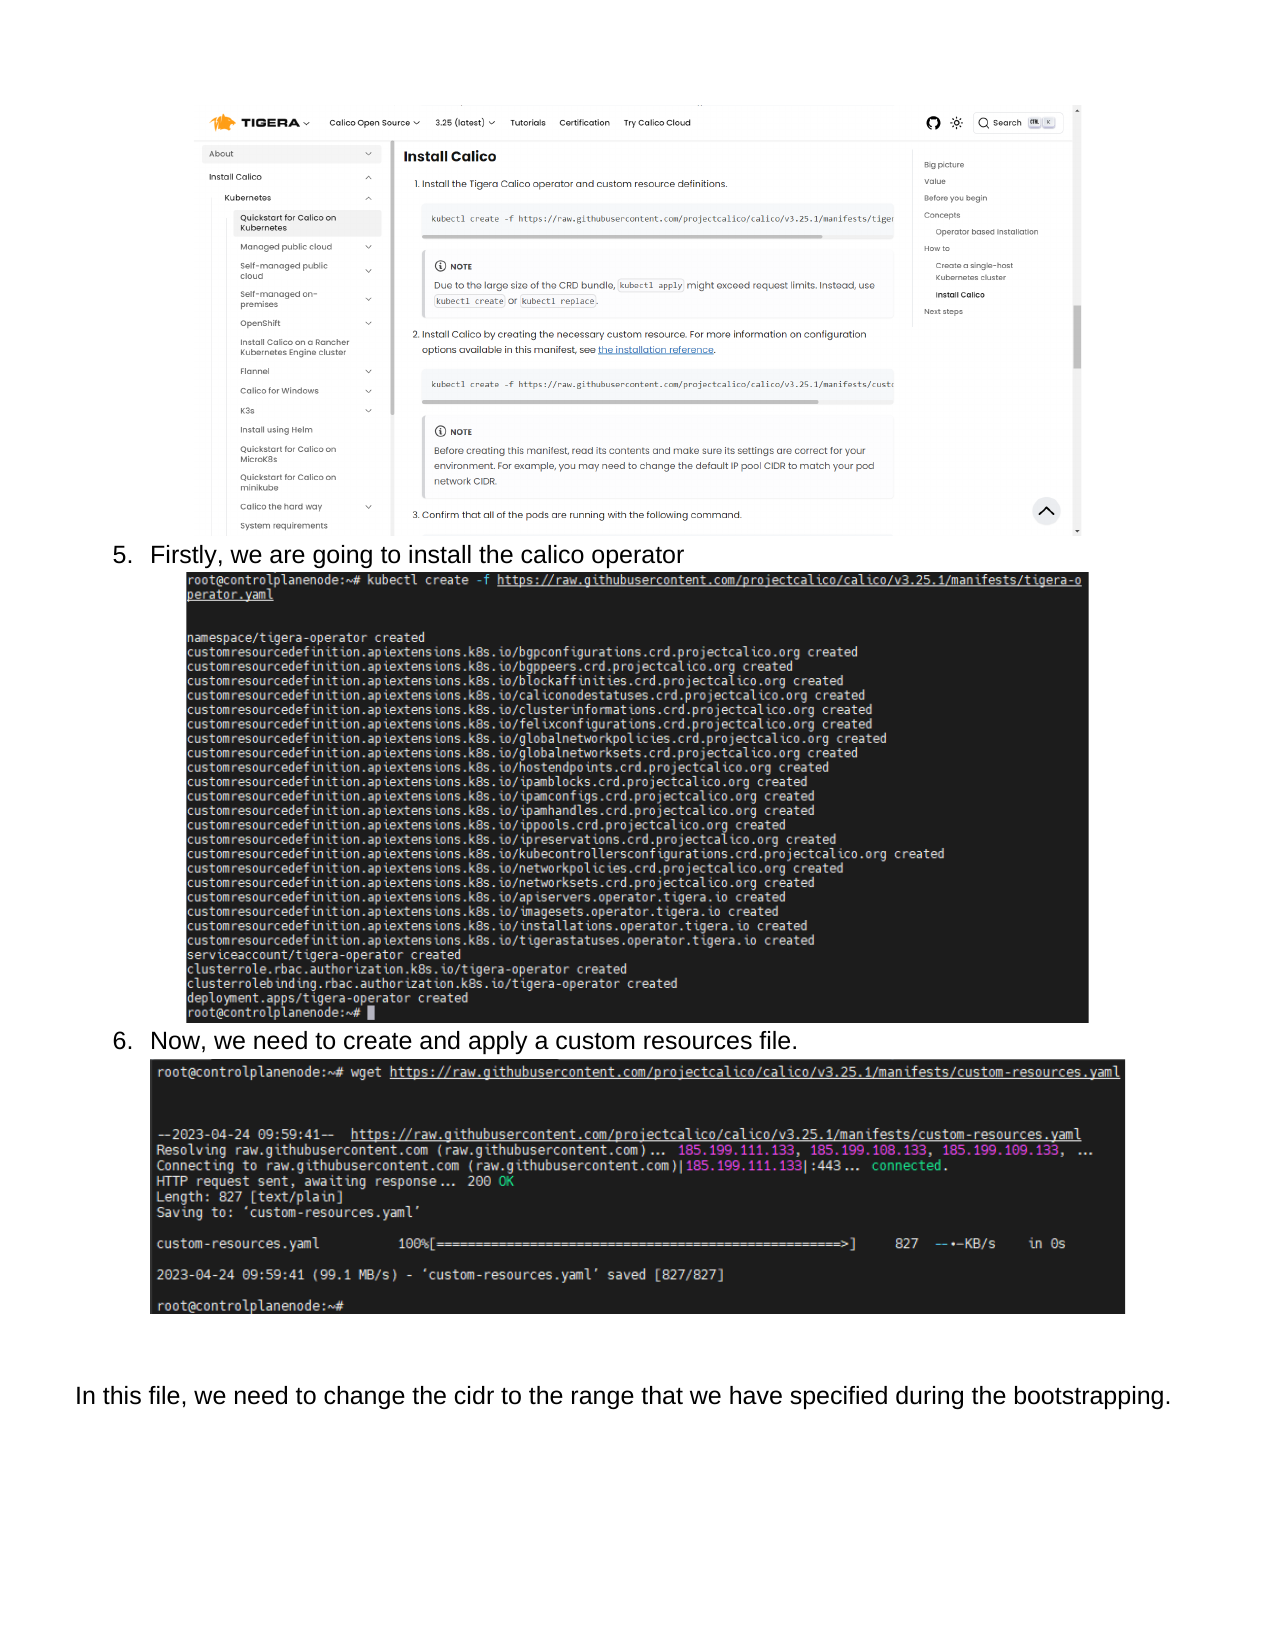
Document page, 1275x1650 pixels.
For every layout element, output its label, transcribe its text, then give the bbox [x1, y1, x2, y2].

picture [150, 1059, 1125, 1314]
picture [186, 572, 1089, 1023]
list Now, we need to create and apply a custom resources file. [112, 1026, 1200, 1055]
picture [193, 105, 1082, 536]
list Firstly, we are going to install the calico operator [112, 540, 1200, 569]
text In this file, we need to change the cidr to the range that we have specified during the bootstrapping. [75, 1381, 1200, 1410]
